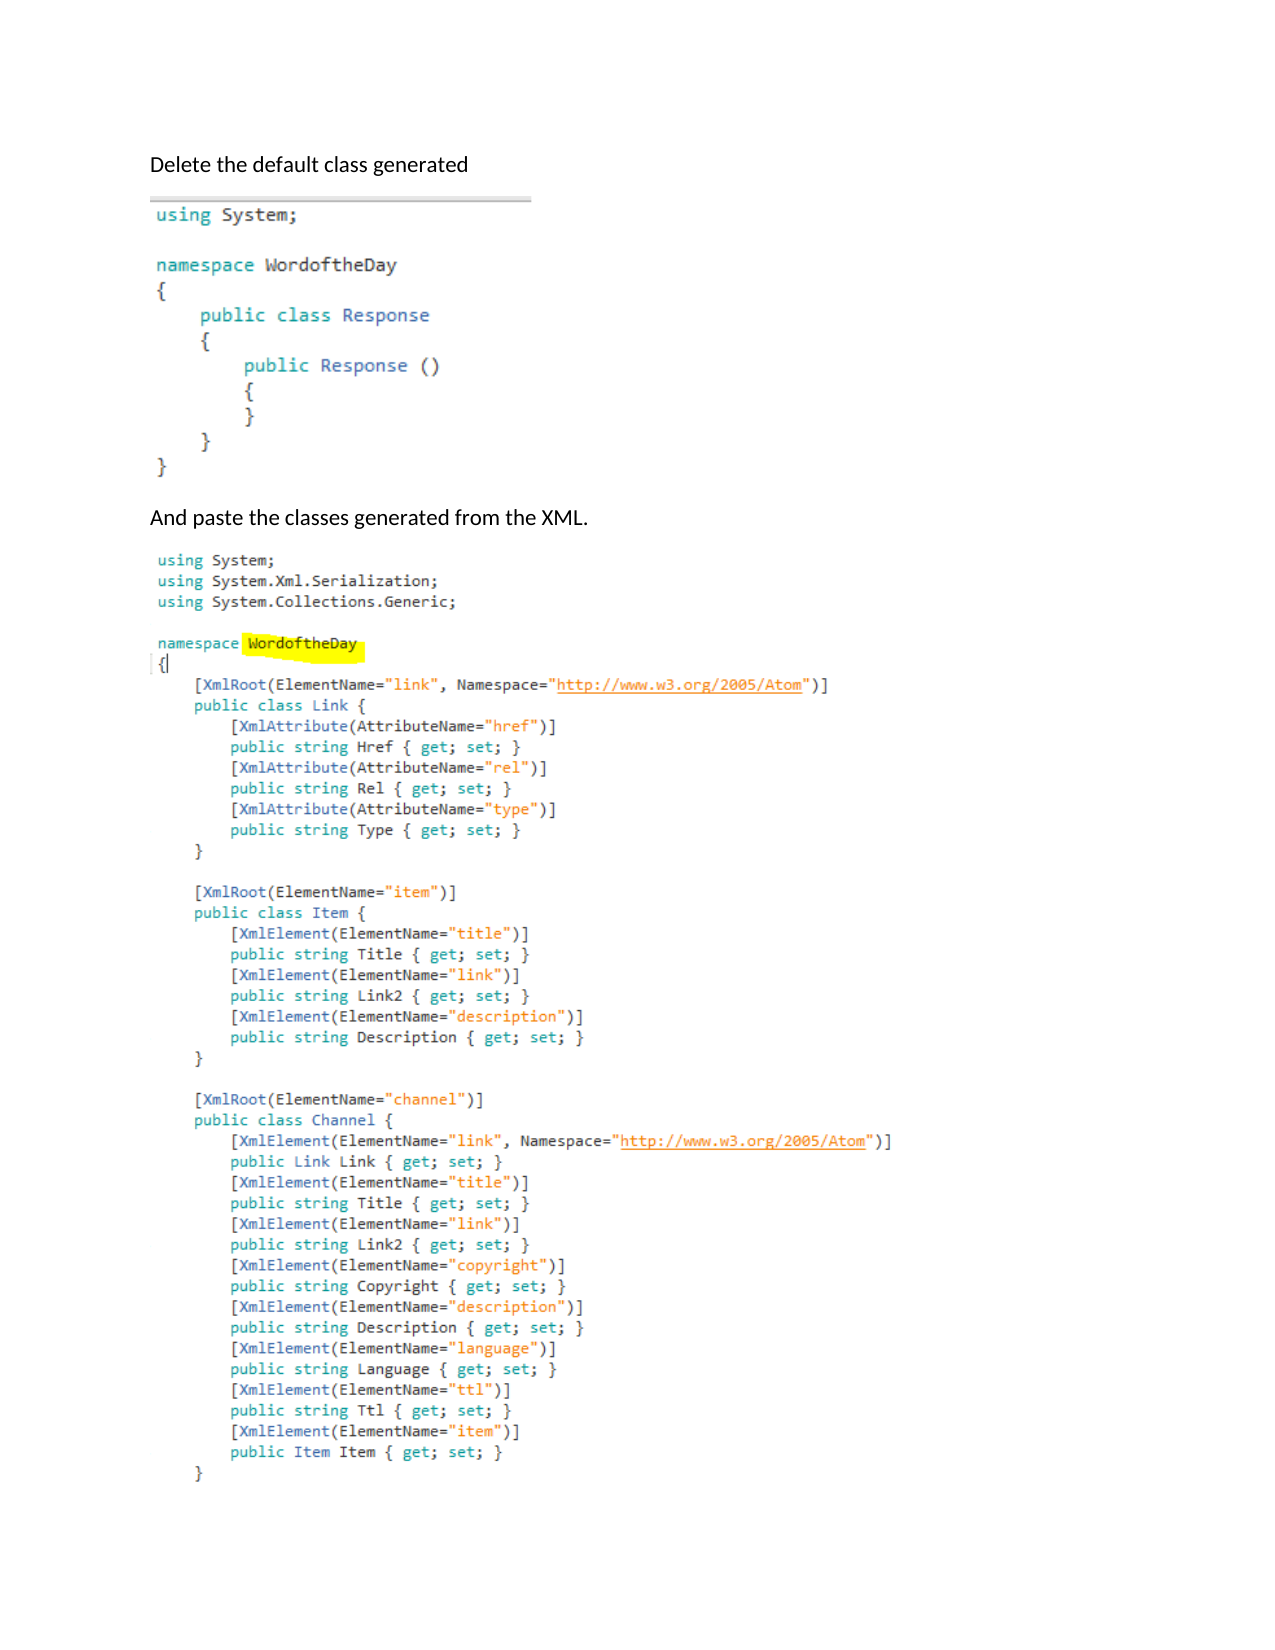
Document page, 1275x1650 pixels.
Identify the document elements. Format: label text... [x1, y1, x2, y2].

text And paste the classes generated from the XML. [150, 503, 1125, 531]
picture [150, 196, 532, 485]
text Delete the default class generated [150, 150, 1125, 178]
picture [150, 550, 947, 1487]
